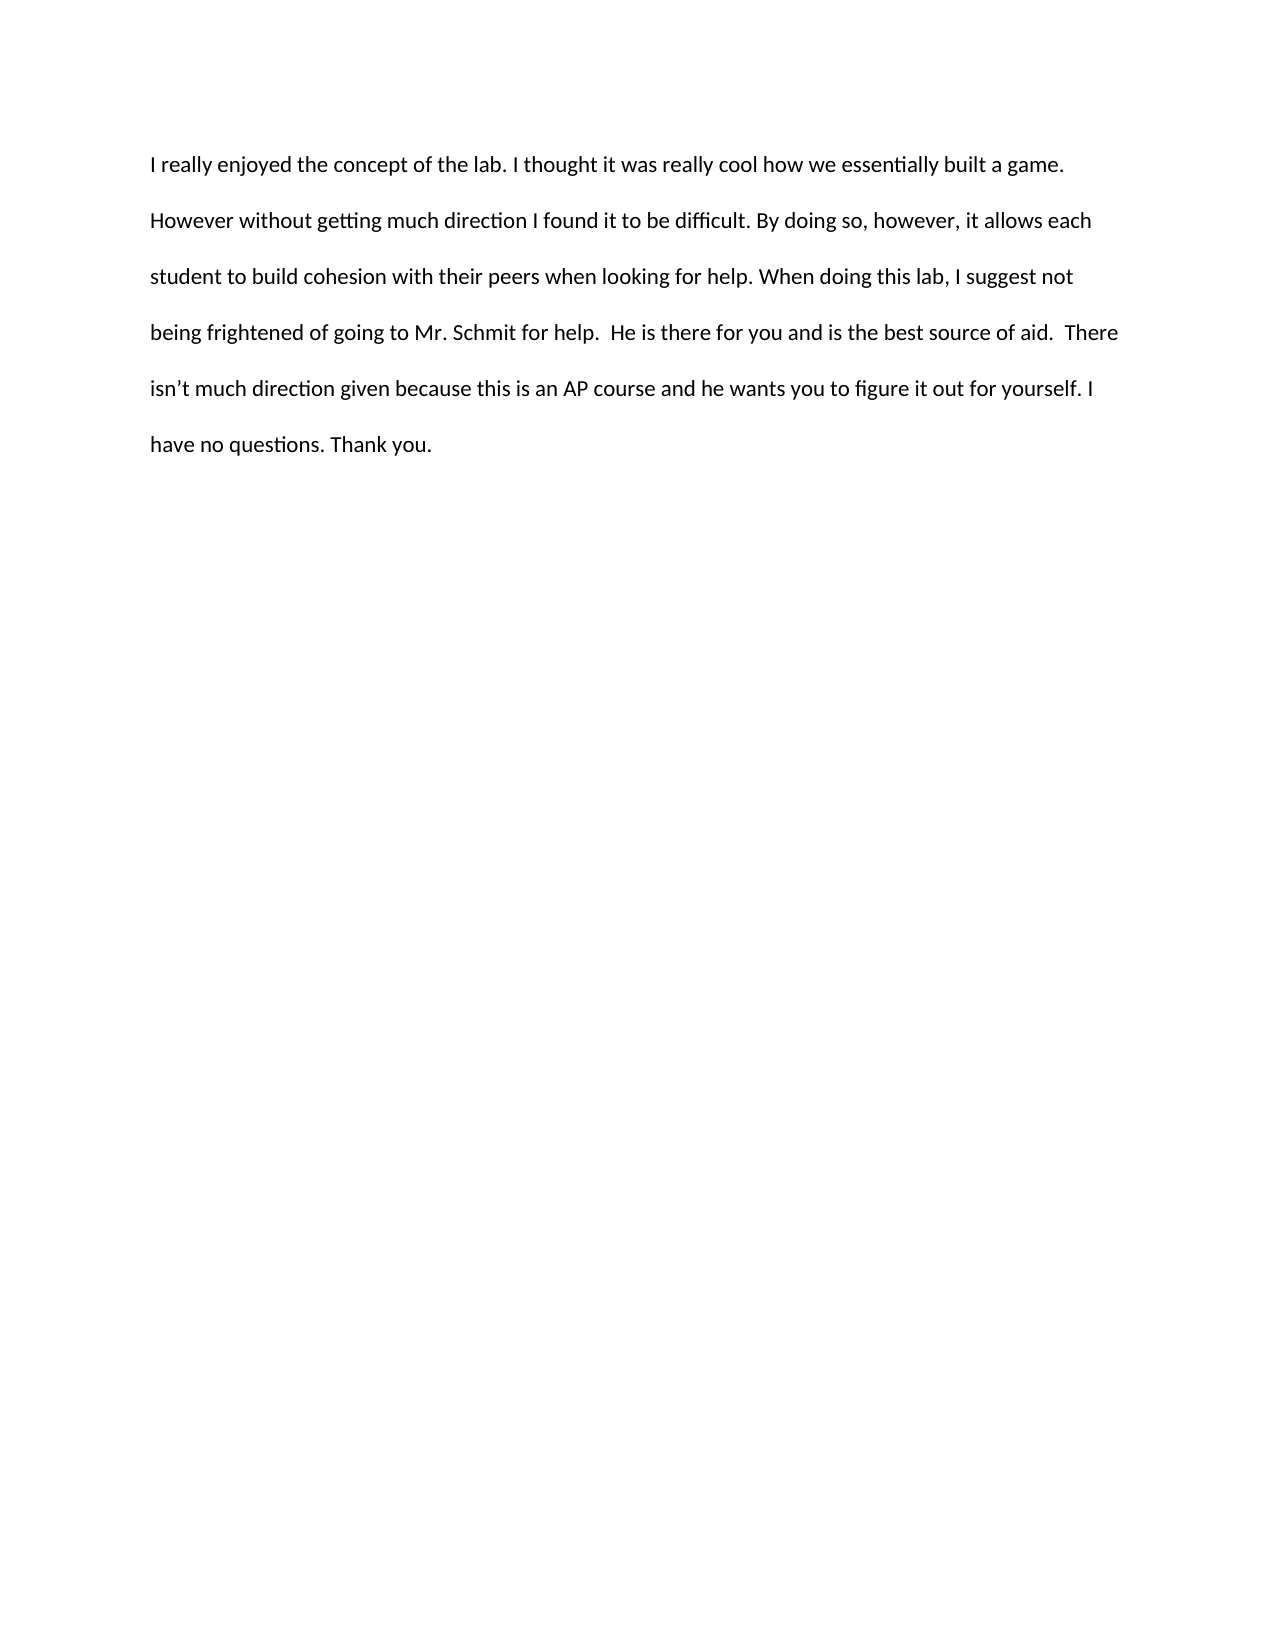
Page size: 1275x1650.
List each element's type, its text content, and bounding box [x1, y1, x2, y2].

text I really enjoyed the concept of the lab. I thought it was really cool how we essentially built a game. However without getting much direction I found it to be difficult. By doing so, however, it allows each student to build cohesion with their peers when looking for help. When doing this lab, I suggest not being frightened of going to Mr. Schmit for help. He is there for you and is the best source of aid. There isn’t much direction given because this is an AP course and he wants you to figure it out for yourself. I have no questions. Thank you. [150, 150, 1125, 458]
